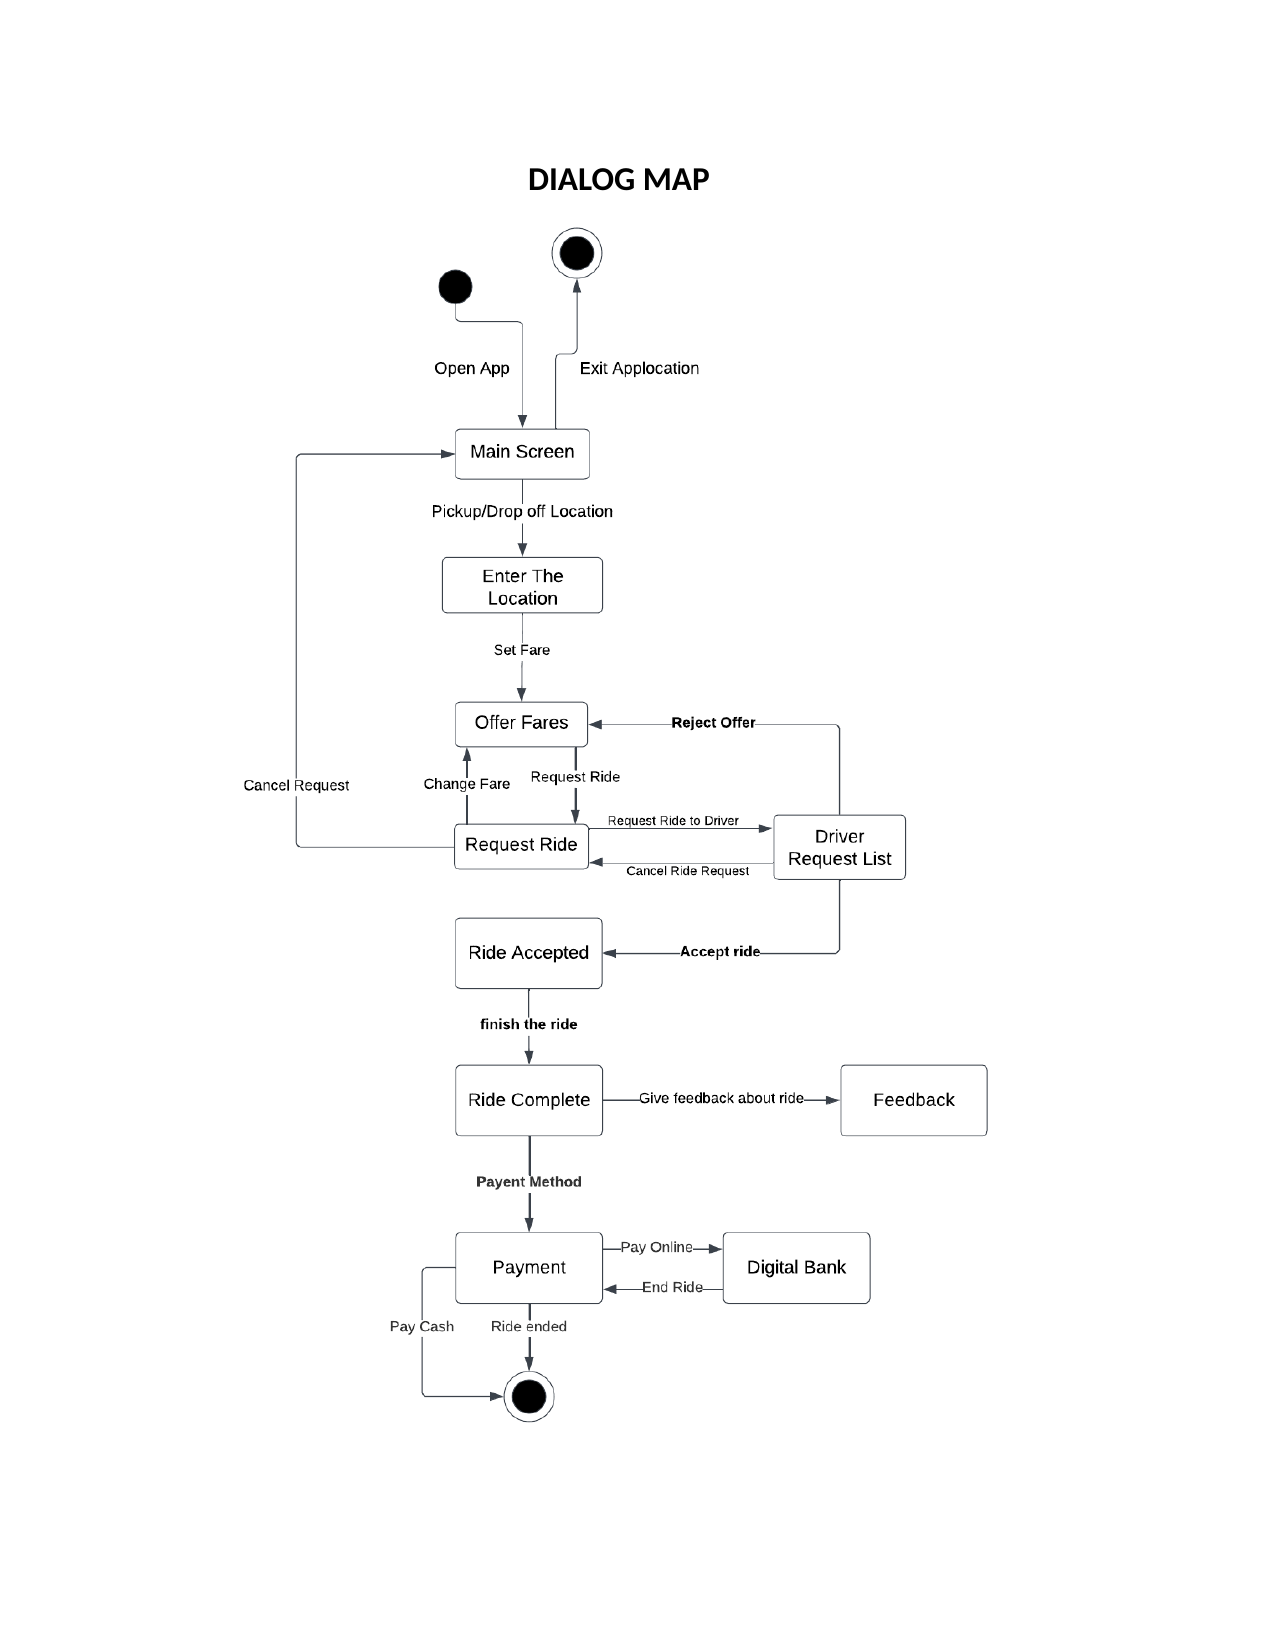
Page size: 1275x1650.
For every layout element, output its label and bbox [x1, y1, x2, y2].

picture [203, 150, 1042, 1500]
